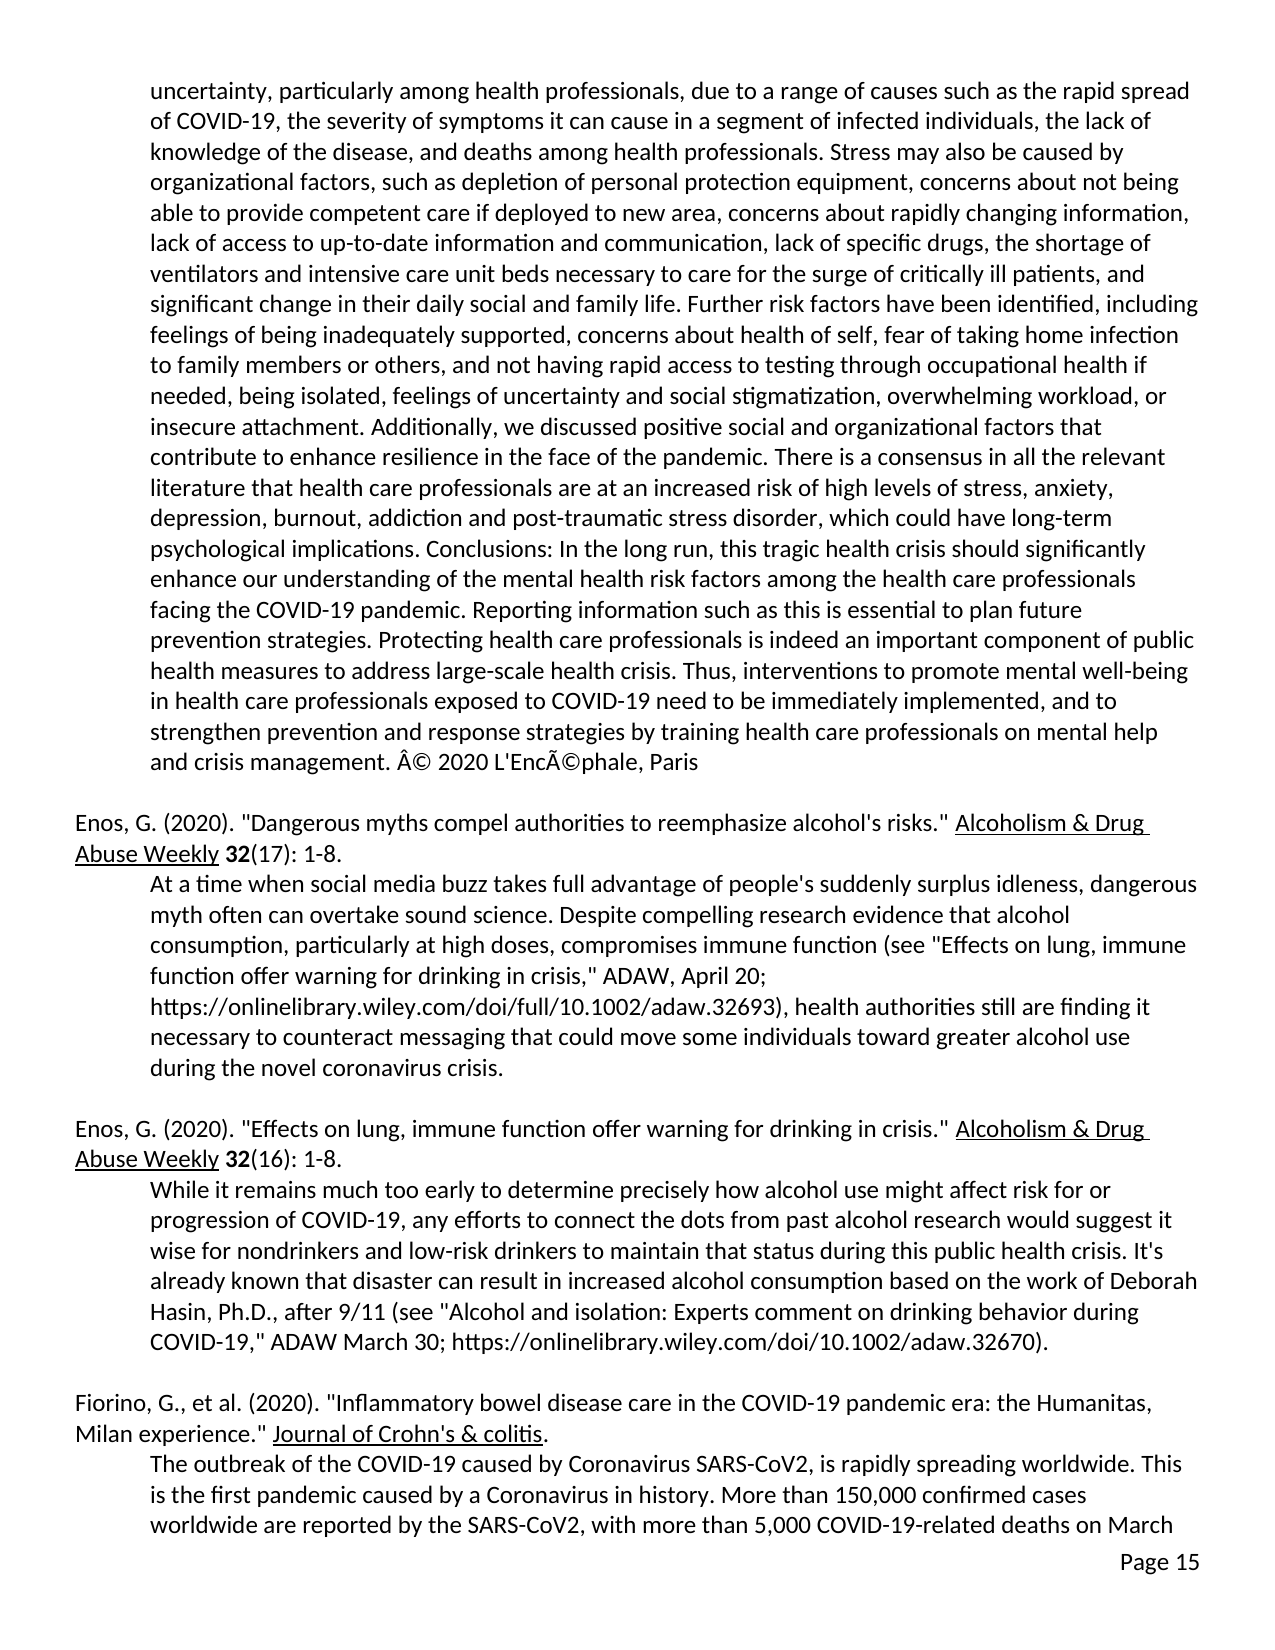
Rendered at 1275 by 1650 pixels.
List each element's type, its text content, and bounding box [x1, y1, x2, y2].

text At a time when social media buzz takes full advantage of people's suddenly surplus idleness, dangerous myth often can overtake sound science. Despite compelling research evidence that alcohol consumption, particularly at high doses, compromises immune function (see "Effects on lung, immune function offer warning for drinking in crisis," ADAW, April 20; https://onlinelibrary.wiley.com/doi/full/10.1002/adaw.32693), health authorities still are finding it necessary to counteract messaging that could move some individuals toward greater alcohol use during the novel coronavirus crisis. [75, 868, 1200, 1082]
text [75, 75, 1200, 777]
text Enos, G. (2020). "Dangerous myths compel authorities to reemphasize alcohol's risks." Alcoholism & Drug Abuse Weekly 32(17): 1-8. [75, 807, 1200, 868]
text While it remains much too early to determine precisely how alcohol use might affect risk for or progression of COVID-19, any efforts to connect the dots from past alcohol research would suggest it wise for nondrinkers and low-risk drinkers to maintain that status during this public health crisis. It's already known that disaster can result in increased alcohol consumption based on the work of Deborah Hasin, Ph.D., after 9/11 (see "Alcohol and isolation: Experts comment on drinking behavior during COVID-19," ADAW March 30; https://onlinelibrary.wiley.com/doi/10.1002/adaw.32670). [75, 1174, 1200, 1357]
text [75, 1448, 1200, 1540]
text Enos, G. (2020). "Effects on lung, immune function offer warning for drinking in crisis." Alcoholism & Drug Abuse Weekly 32(16): 1-8. [75, 1113, 1200, 1174]
text Fiorino, G., et al. (2020). "Inflammatory bowel disease care in the COVID-19 pandemic era: the Humanitas, Milan experience." Journal of Crohn's & colitis. [75, 1387, 1200, 1448]
